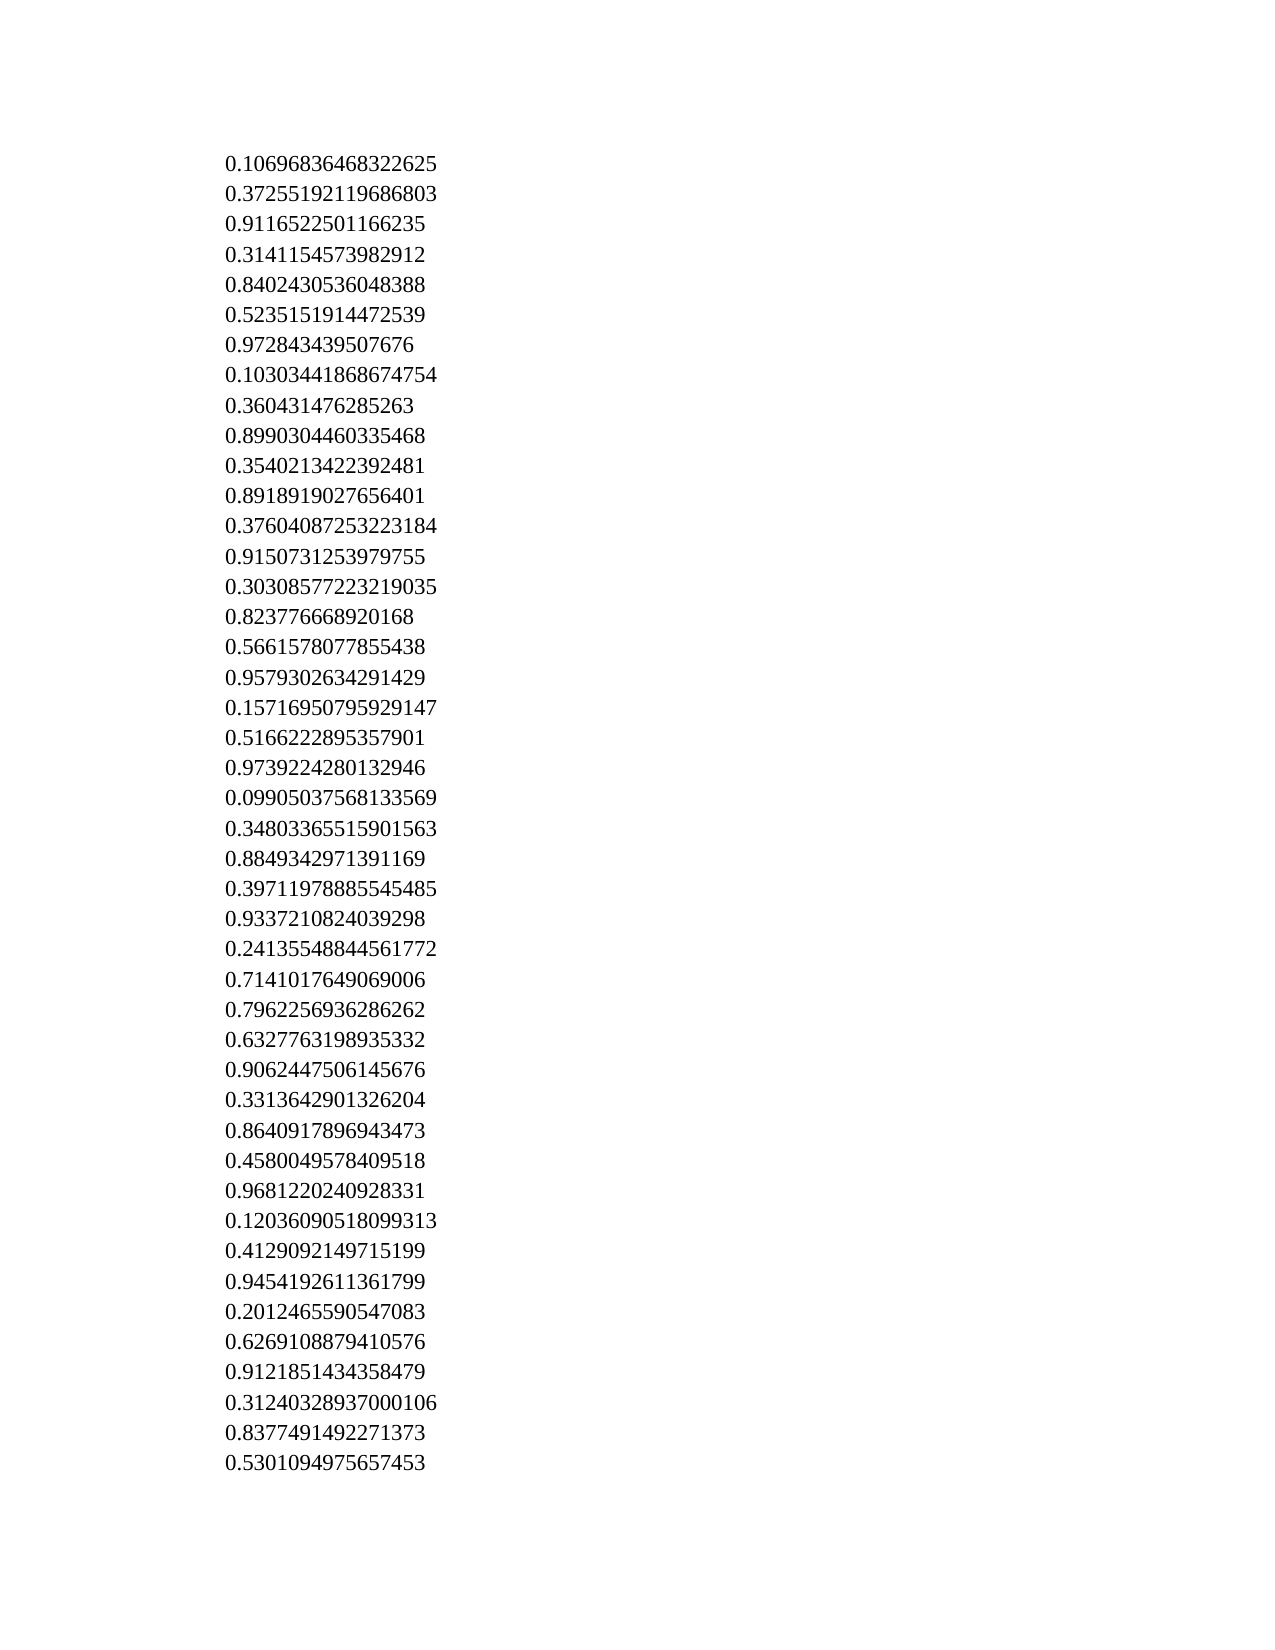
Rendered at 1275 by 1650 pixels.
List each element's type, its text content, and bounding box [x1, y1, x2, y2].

text 0.8402430536048388 [225, 271, 1125, 297]
text 0.4129092149715199 [225, 1237, 1125, 1264]
text 0.9337210824039298 [225, 905, 1125, 932]
text 0.37255192119686803 [225, 180, 1125, 207]
text 0.8918919027656401 [225, 482, 1125, 509]
text 0.9681220240928331 [225, 1177, 1125, 1203]
text 0.5661578077855438 [225, 633, 1125, 660]
text 0.12036090518099313 [225, 1207, 1125, 1234]
text 0.5301094975657453 [225, 1449, 1125, 1475]
text 0.972843439507676 [225, 331, 1125, 358]
text 0.6327763198935332 [225, 1026, 1125, 1052]
text 0.9116522501166235 [225, 210, 1125, 237]
text 0.5235151914472539 [225, 301, 1125, 327]
text 0.8990304460335468 [225, 422, 1125, 448]
text 0.39711978885545485 [225, 875, 1125, 901]
text 0.31240328937000106 [225, 1388, 1125, 1415]
text 0.15716950795929147 [225, 694, 1125, 720]
text 0.2012465590547083 [225, 1298, 1125, 1324]
text 0.9579302634291429 [225, 663, 1125, 690]
text 0.3141154573982912 [225, 241, 1125, 267]
text 0.8849342971391169 [225, 845, 1125, 871]
text 0.4580049578409518 [225, 1147, 1125, 1173]
text 0.9121851434358479 [225, 1358, 1125, 1385]
text 0.3540213422392481 [225, 452, 1125, 478]
text 0.24135548844561772 [225, 935, 1125, 962]
text 0.7141017649069006 [225, 966, 1125, 992]
text 0.9150731253979755 [225, 543, 1125, 569]
text 0.37604087253223184 [225, 512, 1125, 539]
text 0.8377491492271373 [225, 1419, 1125, 1445]
text 0.8640917896943473 [225, 1117, 1125, 1143]
text 0.9739224280132946 [225, 754, 1125, 781]
text 0.10696836468322625 [225, 150, 1125, 176]
text 0.30308577223219035 [225, 573, 1125, 599]
text 0.6269108879410576 [225, 1328, 1125, 1354]
text 0.10303441868674754 [225, 361, 1125, 388]
text 0.34803365515901563 [225, 814, 1125, 841]
text 0.09905037568133569 [225, 784, 1125, 811]
text 0.5166222895357901 [225, 724, 1125, 750]
text 0.360431476285263 [225, 392, 1125, 418]
text 0.823776668920168 [225, 603, 1125, 629]
text 0.7962256936286262 [225, 996, 1125, 1022]
text 0.9454192611361799 [225, 1268, 1125, 1294]
text 0.3313642901326204 [225, 1086, 1125, 1113]
text 0.9062447506145676 [225, 1056, 1125, 1083]
